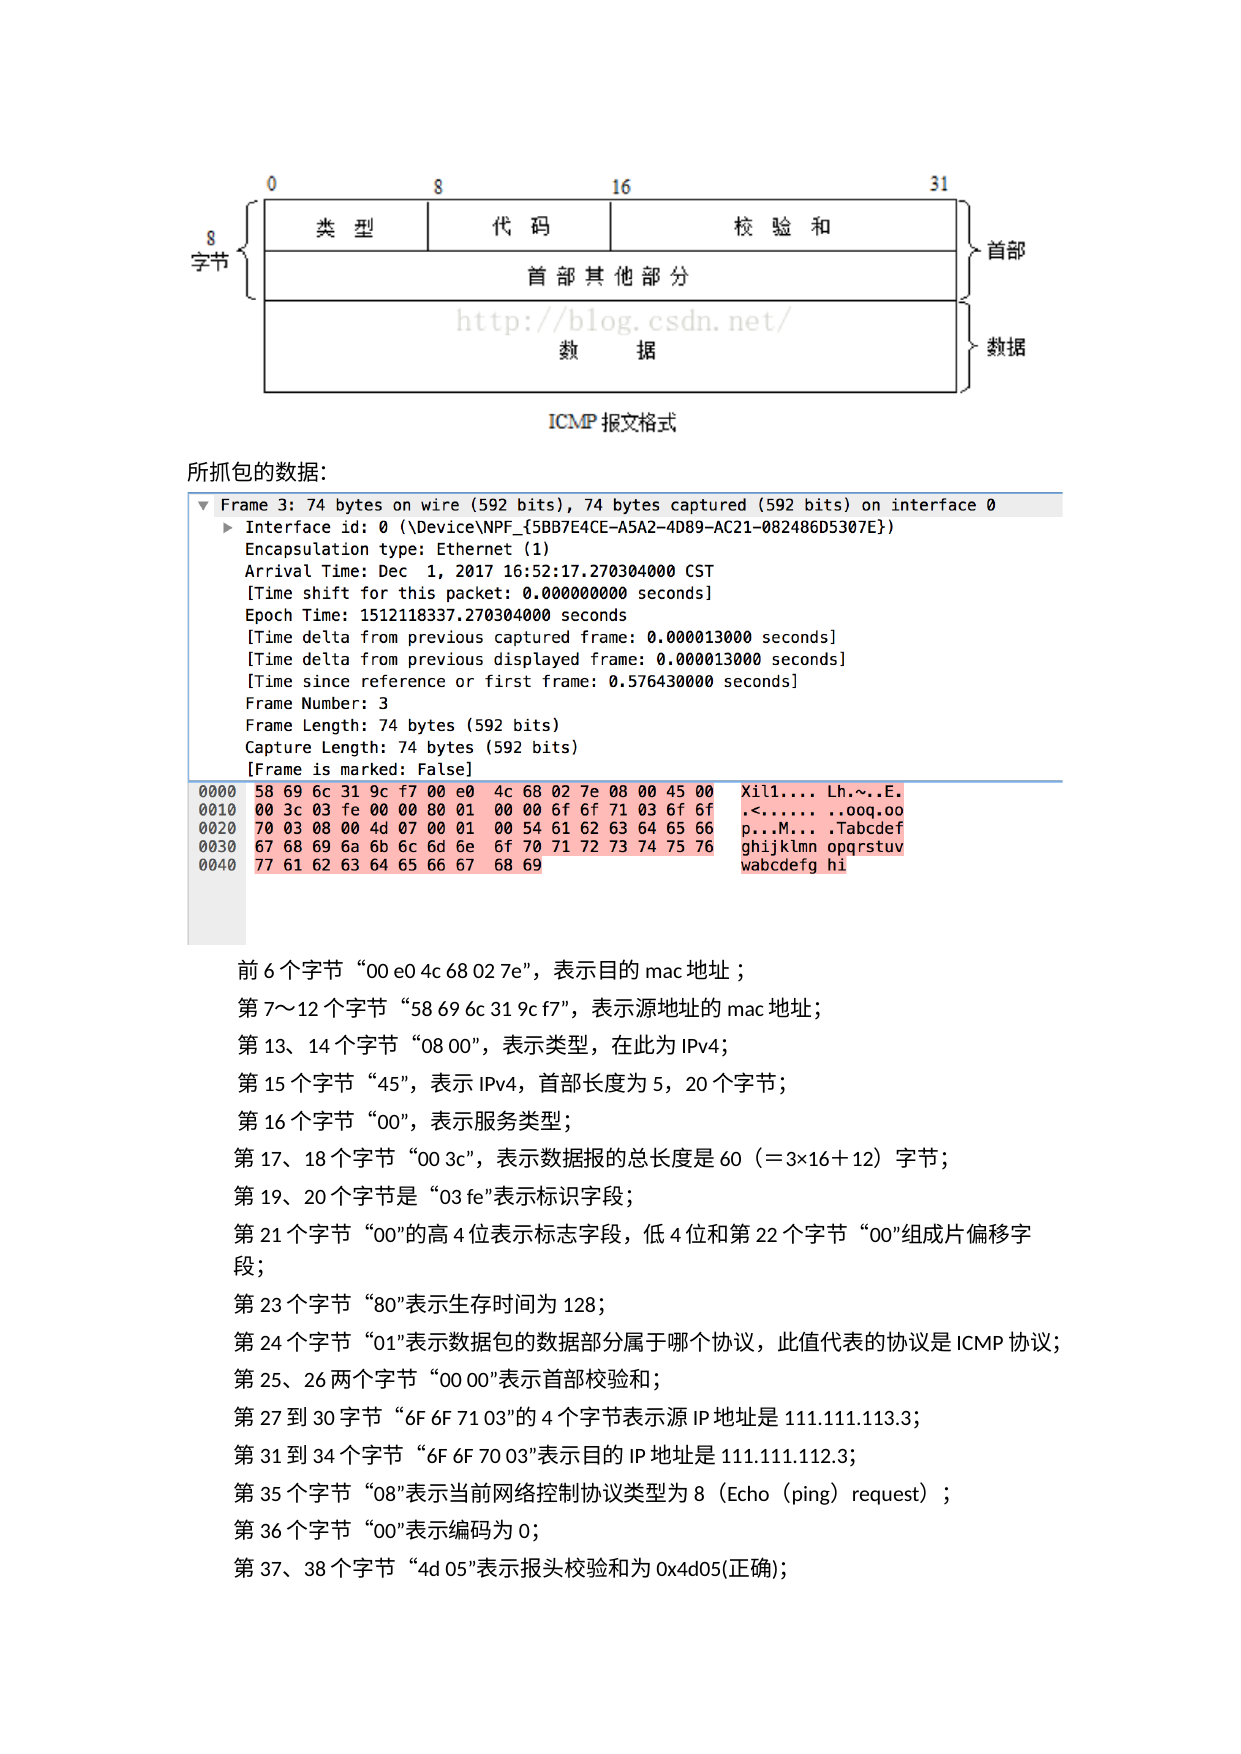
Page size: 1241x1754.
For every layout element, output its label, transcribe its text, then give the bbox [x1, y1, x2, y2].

list 第27到30字节“6F 6F 71 03”的4个字节表示源IP地址是111.111.113.3； [187, 1400, 1053, 1432]
list 第36个字节“00”表示编码为0； [187, 1513, 1053, 1545]
list 第21个字节“00”的高4位表示标志字段，低4位和第22个字节“00”组成片偏移字段； [187, 1216, 1053, 1281]
list 第16个字节“00”，表示服务类型； [142, 1103, 1053, 1136]
picture [187, 492, 1063, 945]
list 第31到34个字节“6F 6F 70 03”表示目的IP地址是111.111.112.3； [187, 1437, 1053, 1470]
list 第25、26两个字节“00 00”表示首部校验和； [187, 1362, 1053, 1394]
text 第7～12个字节“58 69 6c 31 9c f7”，表示源地址的mac地址； [187, 990, 1053, 1023]
text 第13、14个字节“08 00”，表示类型，在此为IPv4； [187, 1028, 1053, 1060]
list 第15个字节“45”，表示IPv4，首部长度为5，20个字节； [142, 1066, 1053, 1098]
text 前6个字节“00 e0 4c 68 02 7e”，表示目的mac地址 ； [187, 952, 1053, 985]
list 第23个字节“80”表示生存时间为128； [187, 1287, 1053, 1319]
list 第35个字节“08”表示当前网络控制协议类型为8（Echo（ping）request）； [187, 1475, 1053, 1508]
text 所抓包的数据： [187, 439, 1053, 487]
picture [187, 162, 1063, 439]
list 第19、20个字节是“03 fe”表示标识字段； [187, 1179, 1053, 1211]
list 第37、38个字节“4d 05”表示报头校验和为0x4d05(正确)； [187, 1551, 1053, 1583]
list 第24个字节“01”表示数据包的数据部分属于哪个协议，此值代表的协议是ICMP协议； [187, 1324, 1053, 1357]
list 第17、18个字节“00 3c”，表示数据报的总长度是60（＝3×16＋12）字节； [187, 1141, 1053, 1173]
